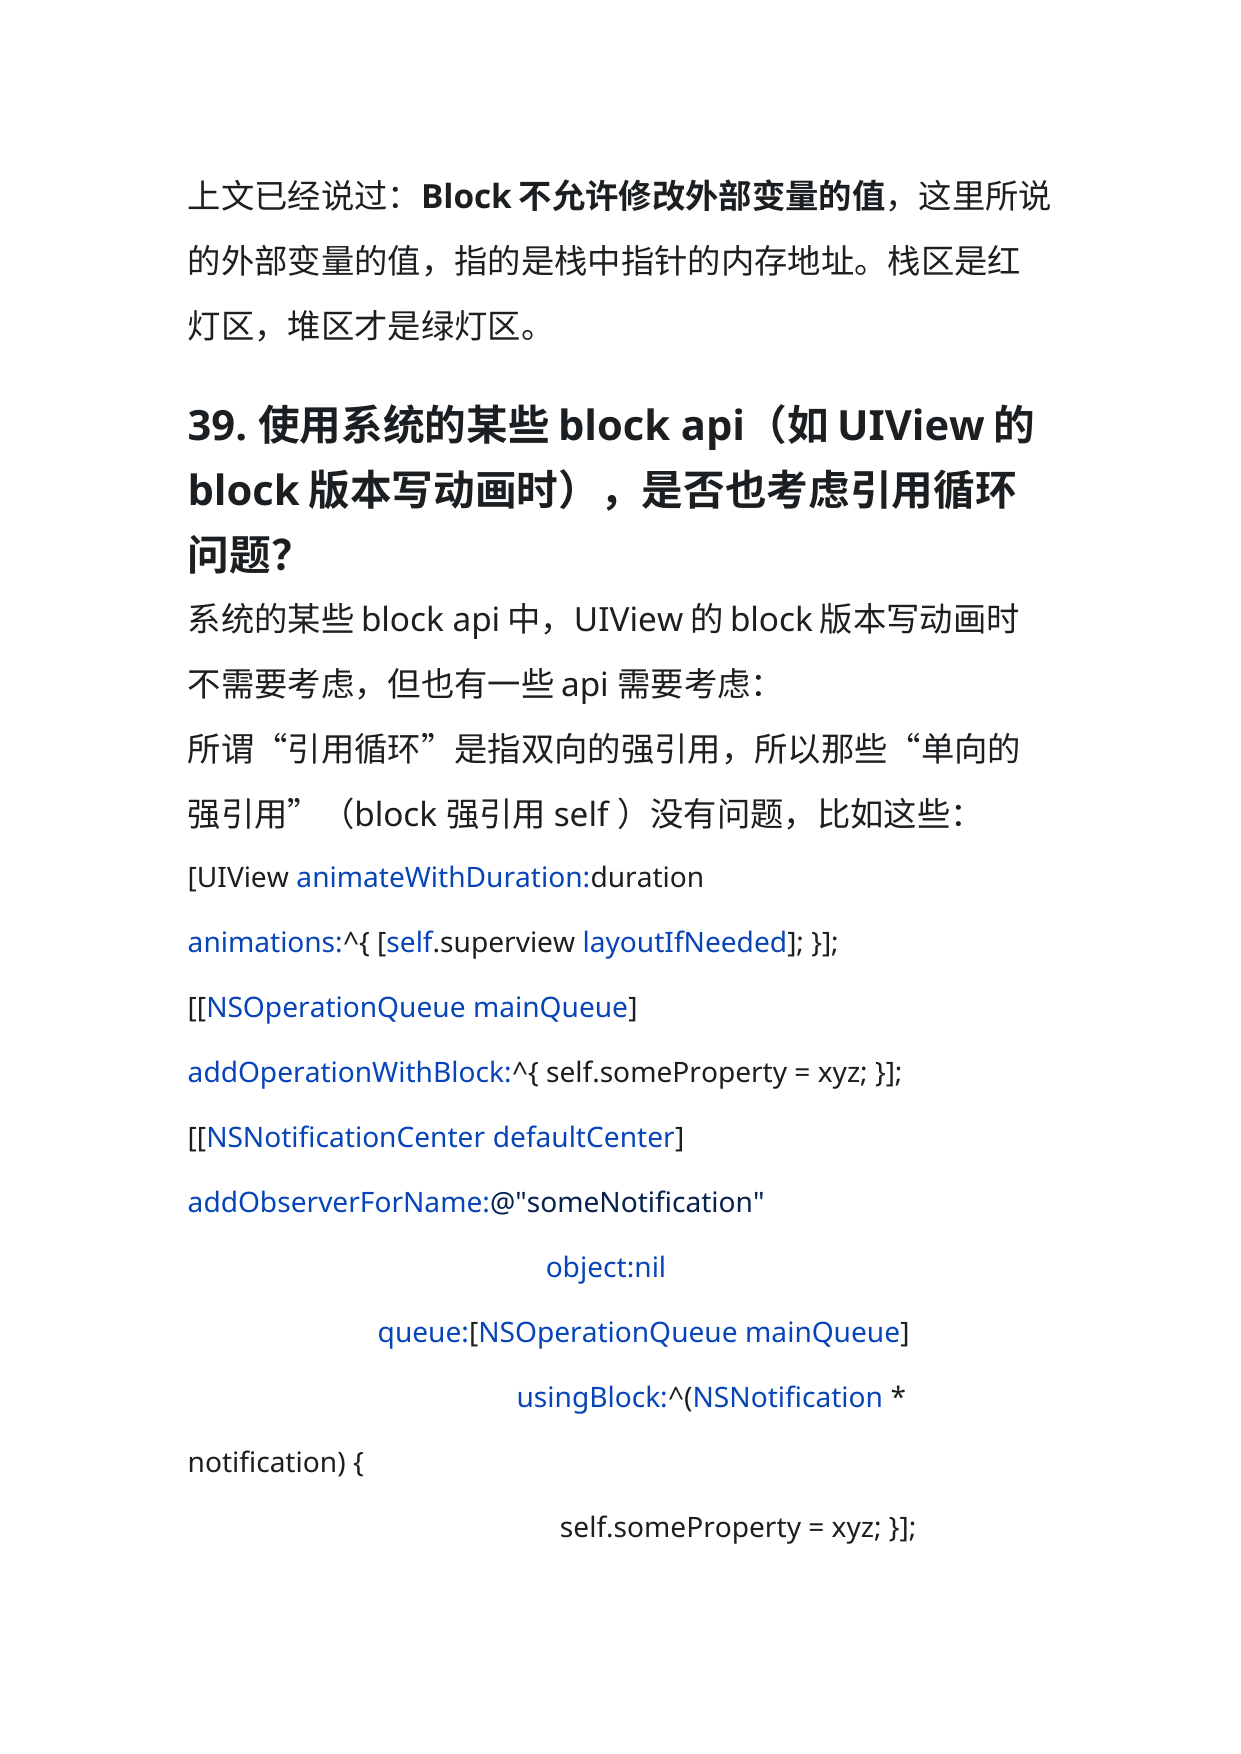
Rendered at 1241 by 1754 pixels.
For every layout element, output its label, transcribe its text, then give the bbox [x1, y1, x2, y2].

text self.someProperty = xyz; }]; [187, 1494, 1053, 1559]
text 所谓“引用循环”是指双向的强引用，所以那些“单向的强引用”（block 强引用 self ）没有问题，比如这些： [187, 714, 1053, 844]
text 系统的某些block api中，UIView的block版本写动画时不需要考虑，但也有一些api 需要考虑： [187, 584, 1053, 714]
text usingBlock:^(NSNotification * notification) { [187, 1364, 1053, 1494]
text [[NSNotificationCenter defaultCenter] addObserverForName:@"someNotification" [187, 1104, 1053, 1234]
text [[NSOperationQueue mainQueue] addOperationWithBlock:^{ self.someProperty = xyz; }]; [187, 974, 1053, 1104]
text 39. 使用系统的某些block api（如UIView的block版本写动画时），是否也考虑引用循环问题？ [187, 389, 1053, 584]
text object:nil [187, 1234, 1053, 1299]
text queue:[NSOperationQueue mainQueue] [187, 1299, 1053, 1364]
text [UIView animateWithDuration:duration animations:^{ [self.superview layoutIfNeeded]; }]; [187, 844, 1053, 974]
text 上文已经说过：Block不允许修改外部变量的值，这里所说的外部变量的值，指的是栈中指针的内存地址。栈区是红灯区，堆区才是绿灯区。 [187, 162, 1053, 357]
